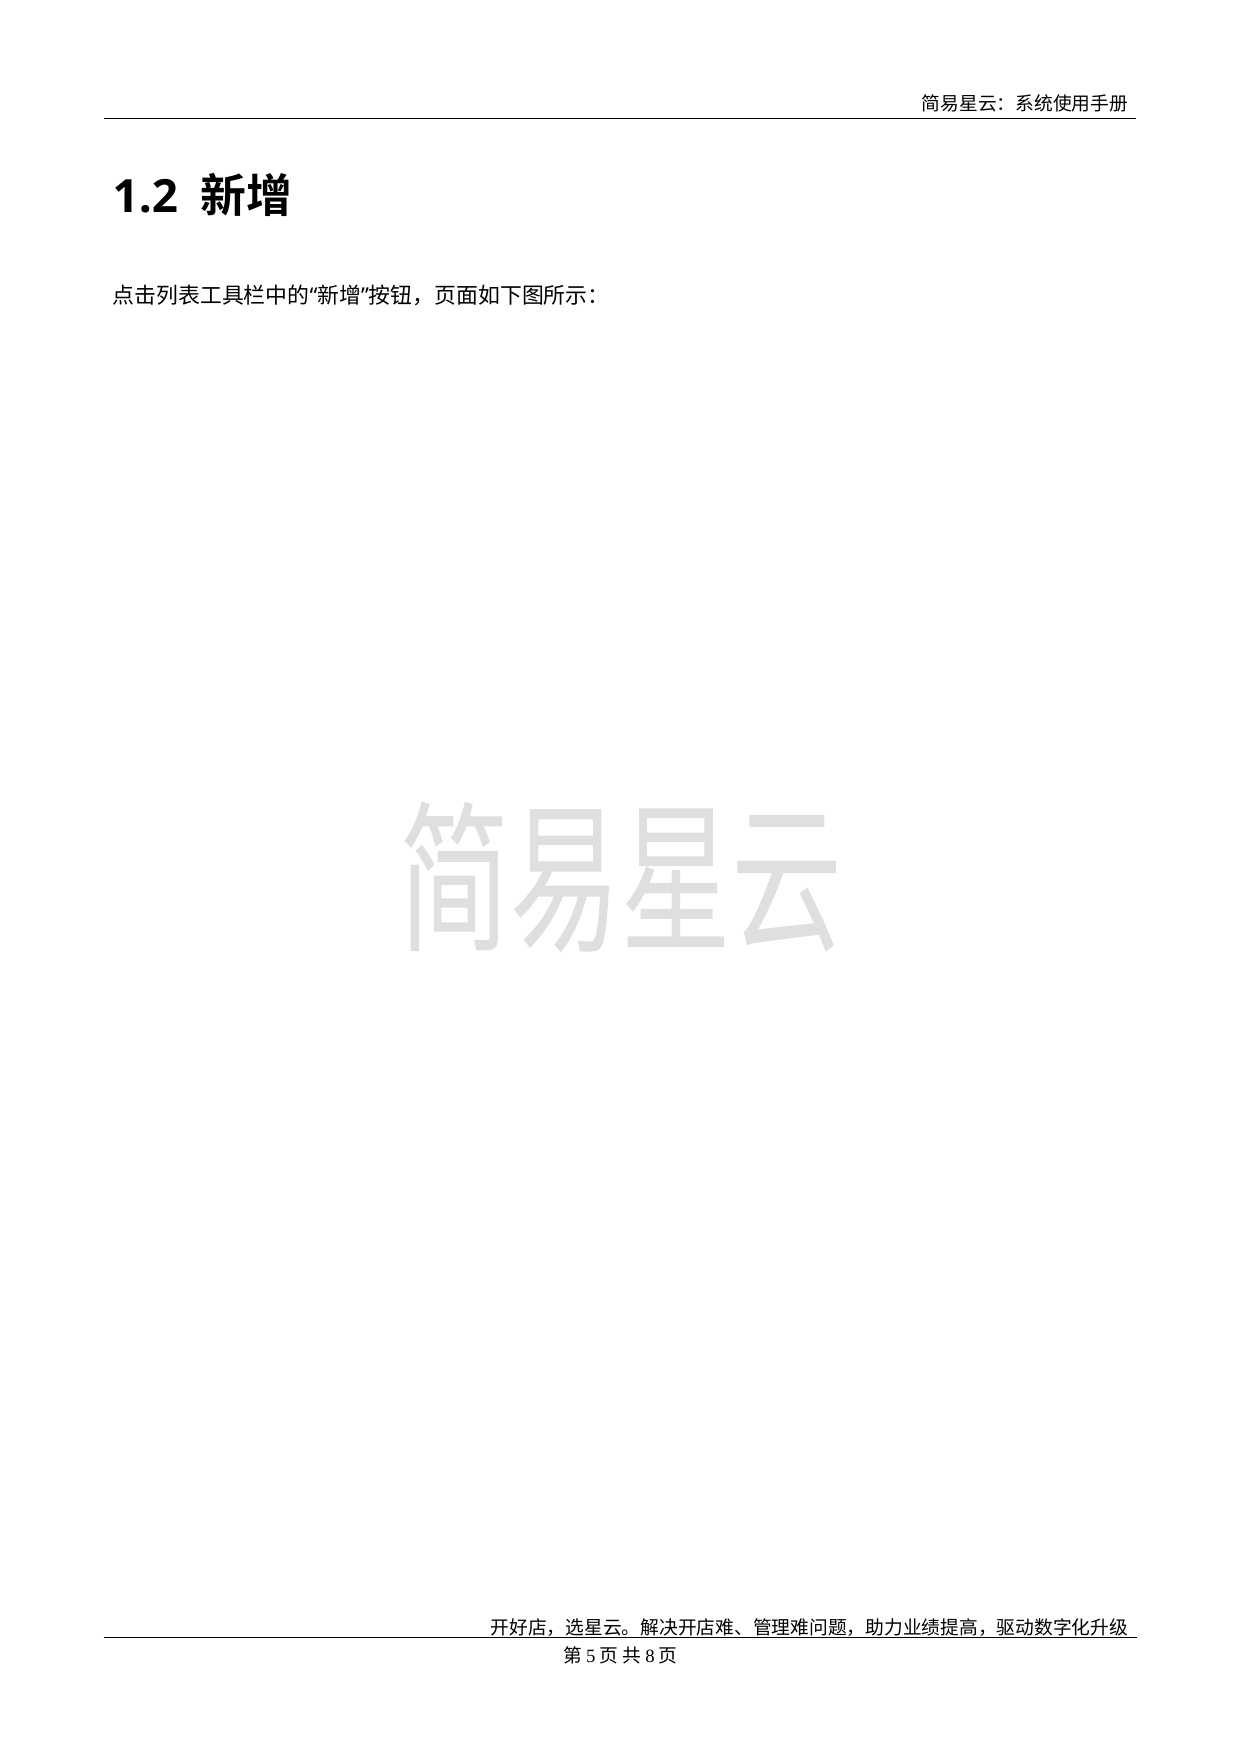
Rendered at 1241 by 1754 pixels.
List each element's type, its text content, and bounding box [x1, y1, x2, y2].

list 点击列表工具栏中的“新增”按钮，页面如下图所示： [112, 279, 1128, 311]
subtitle 新增 [112, 162, 1128, 227]
